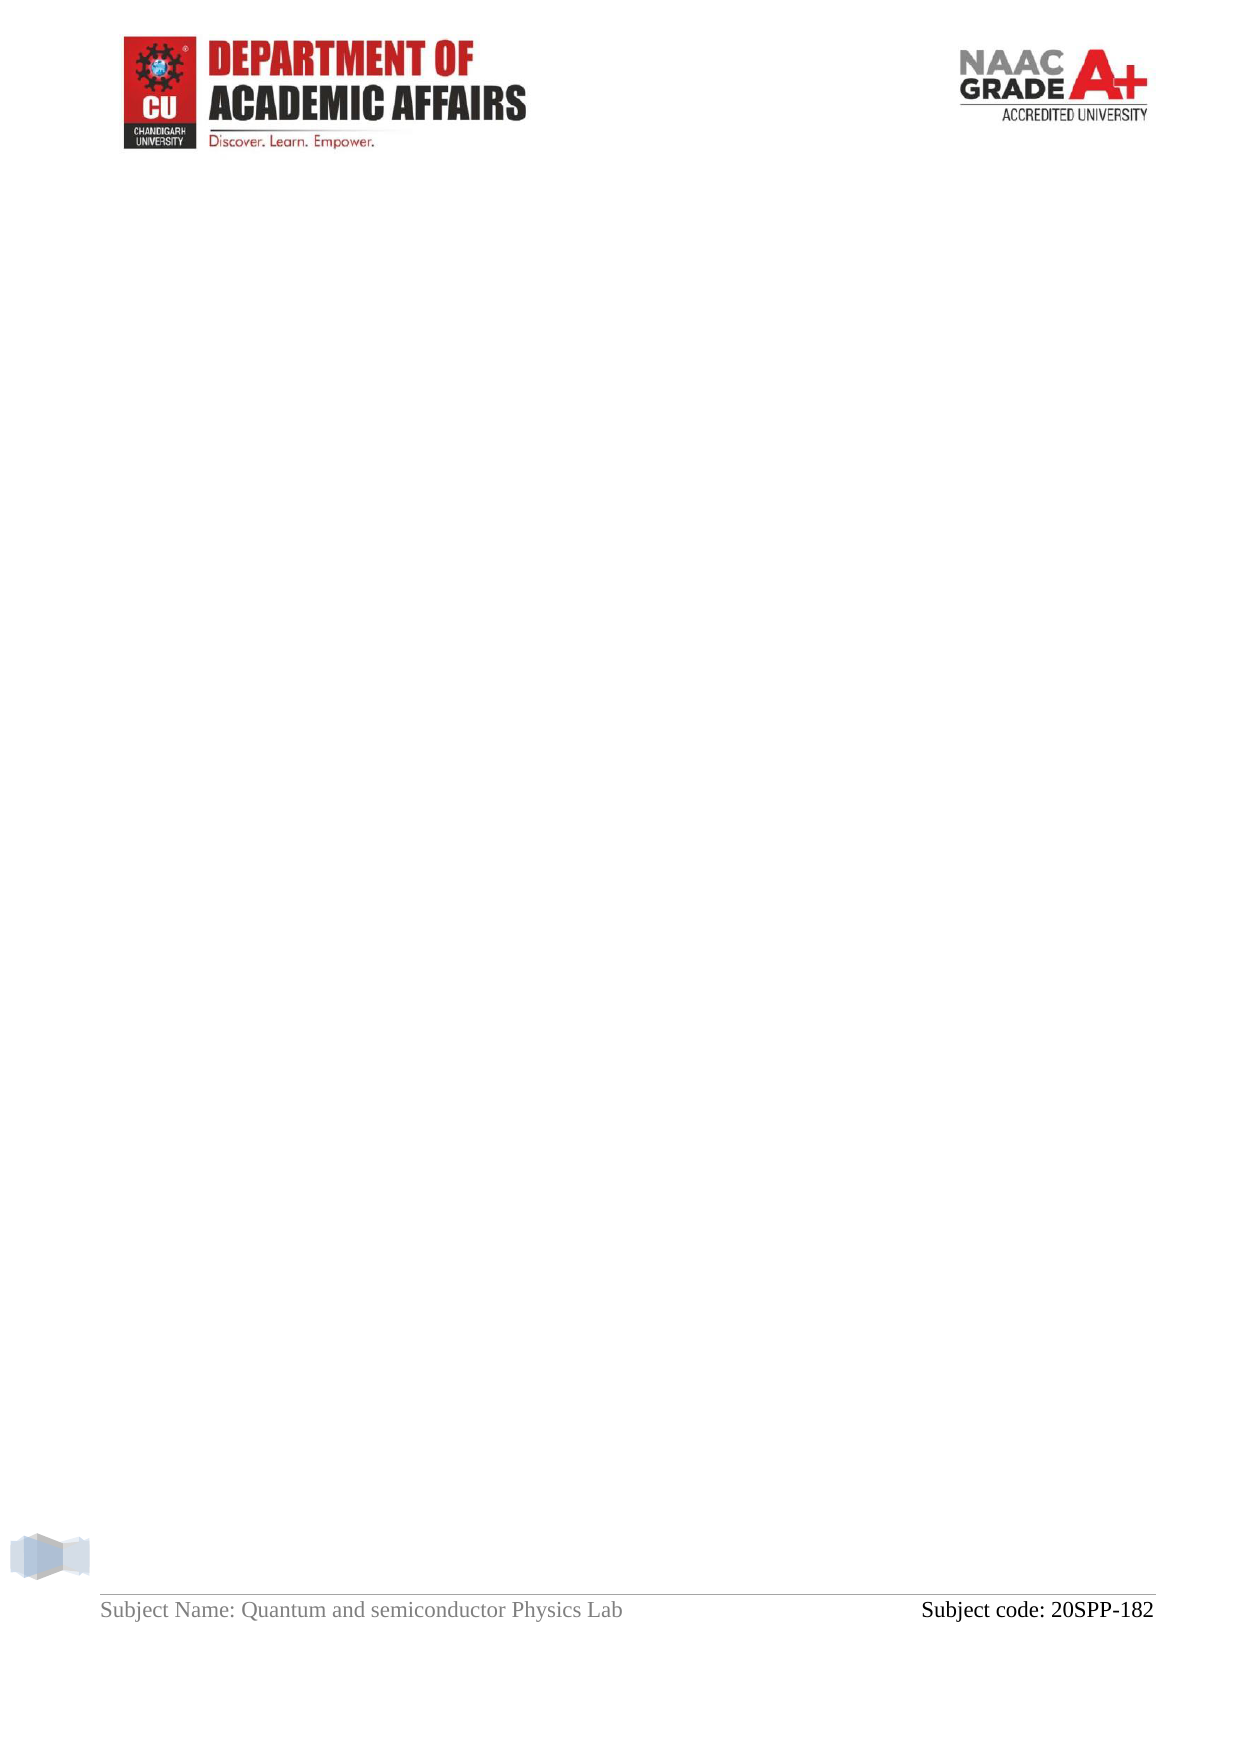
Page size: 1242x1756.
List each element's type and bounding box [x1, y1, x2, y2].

picture [100, 23, 1157, 161]
